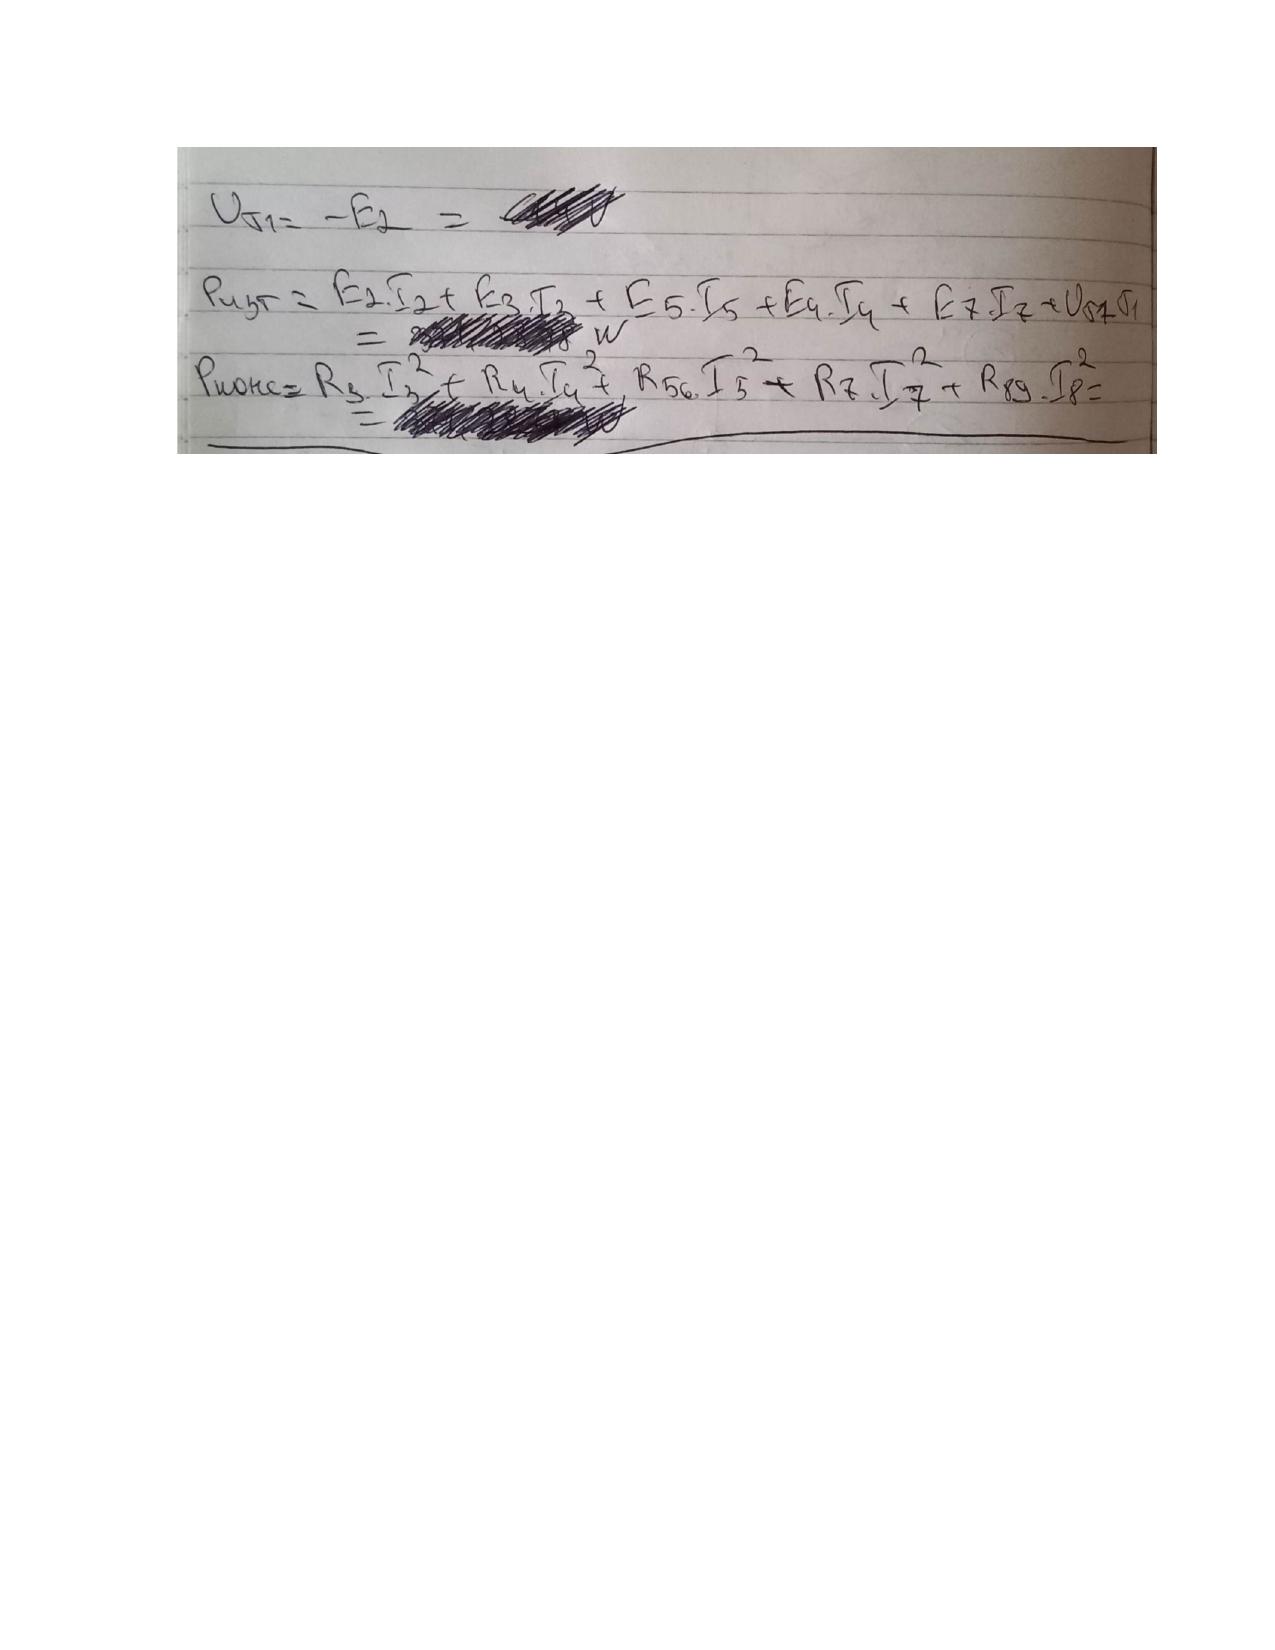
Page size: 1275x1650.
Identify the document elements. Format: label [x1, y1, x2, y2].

picture [177, 147, 1157, 454]
